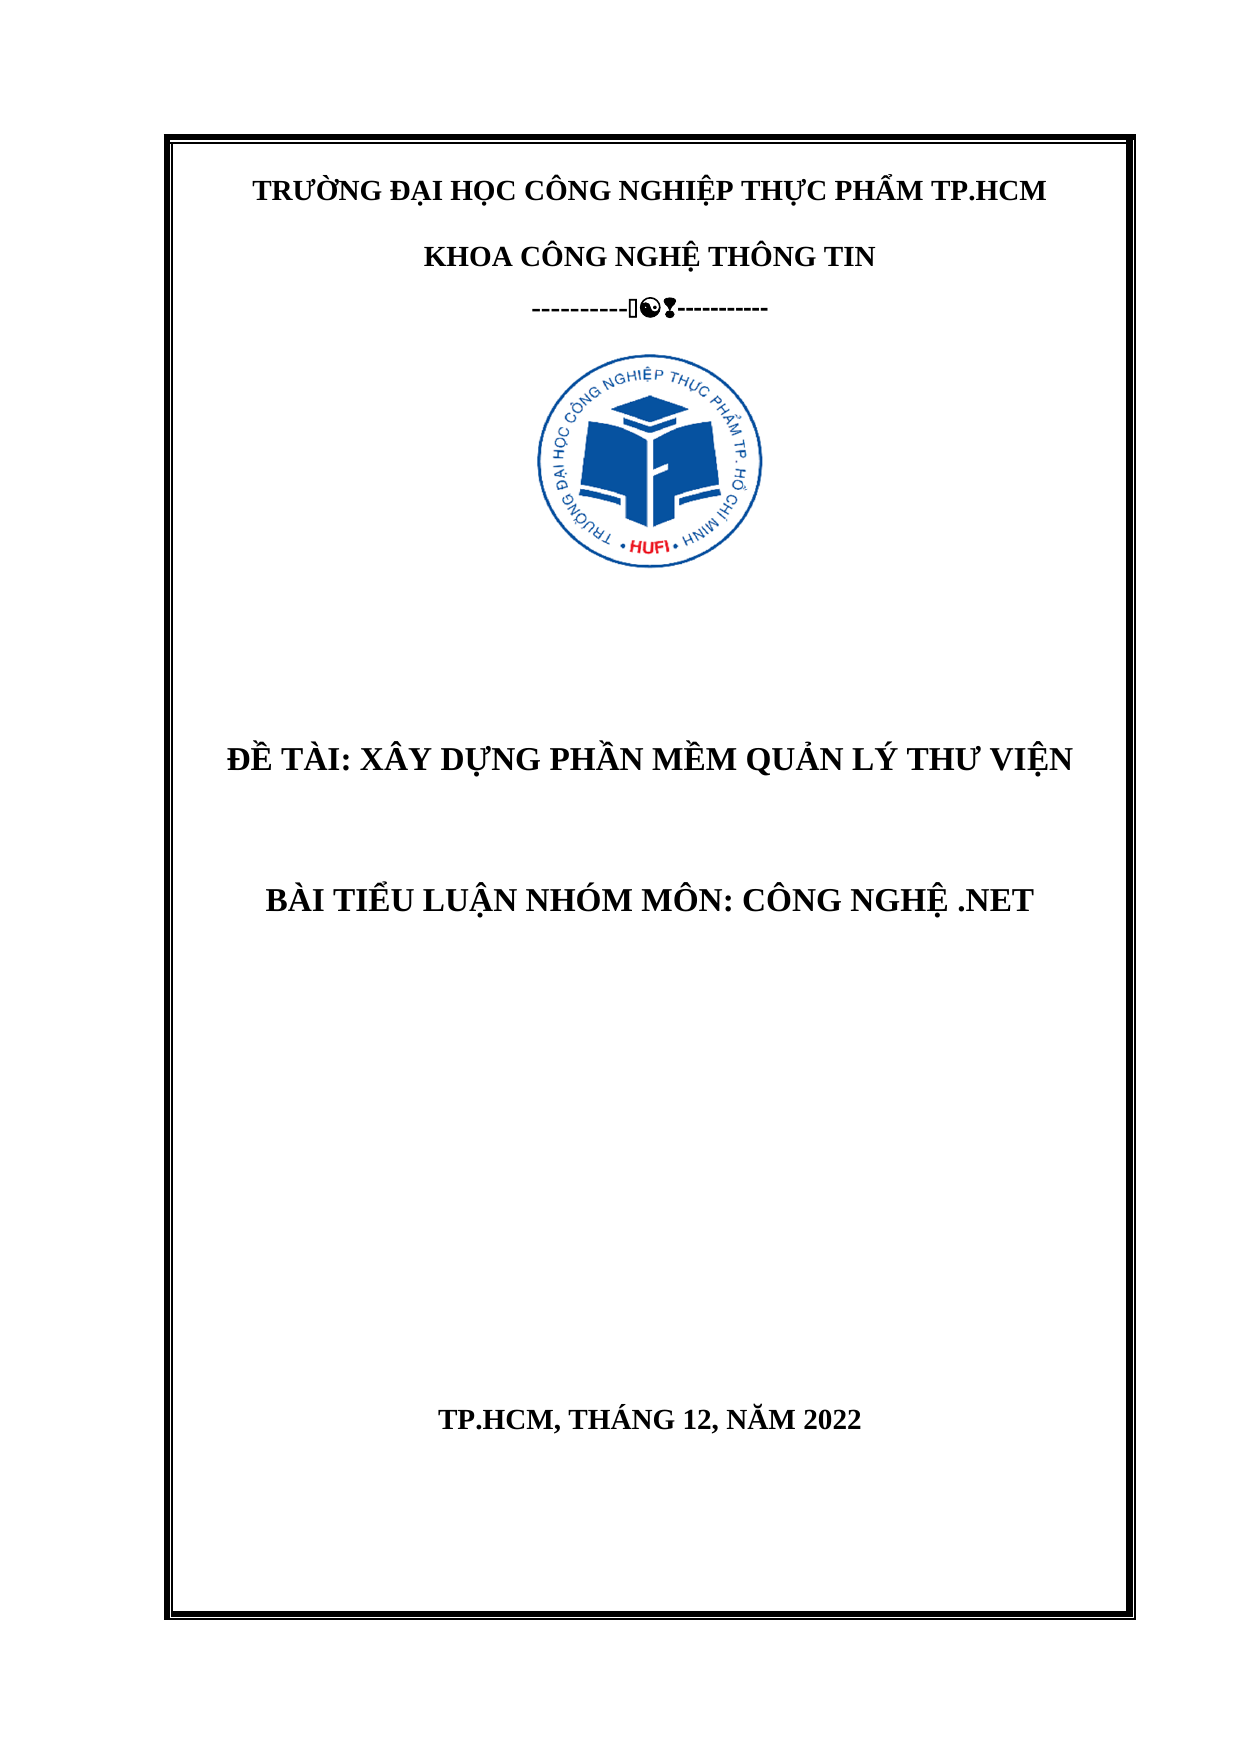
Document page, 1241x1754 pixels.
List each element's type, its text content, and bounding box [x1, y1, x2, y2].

text TP.HCM, THÁNG 12, NĂM 2022 [177, 1402, 1122, 1436]
text TRƯỜNG ĐẠI HỌC CÔNG NGHIỆP THỰC PHẨM TP.HCM [177, 173, 1122, 206]
text KHOA CÔNG NGHỆ THÔNG TIN [177, 239, 1122, 273]
text BÀI TIỂU LUẬN NHÓM MÔN: CÔNG NGHỆ .NET [177, 881, 1122, 919]
text ĐỀ TÀI: XÂY DỰNG PHẦN MỀM QUẢN LÝ THƯ VIỆN [177, 739, 1122, 777]
text --------------------- [177, 290, 1122, 324]
picture [536, 353, 763, 569]
